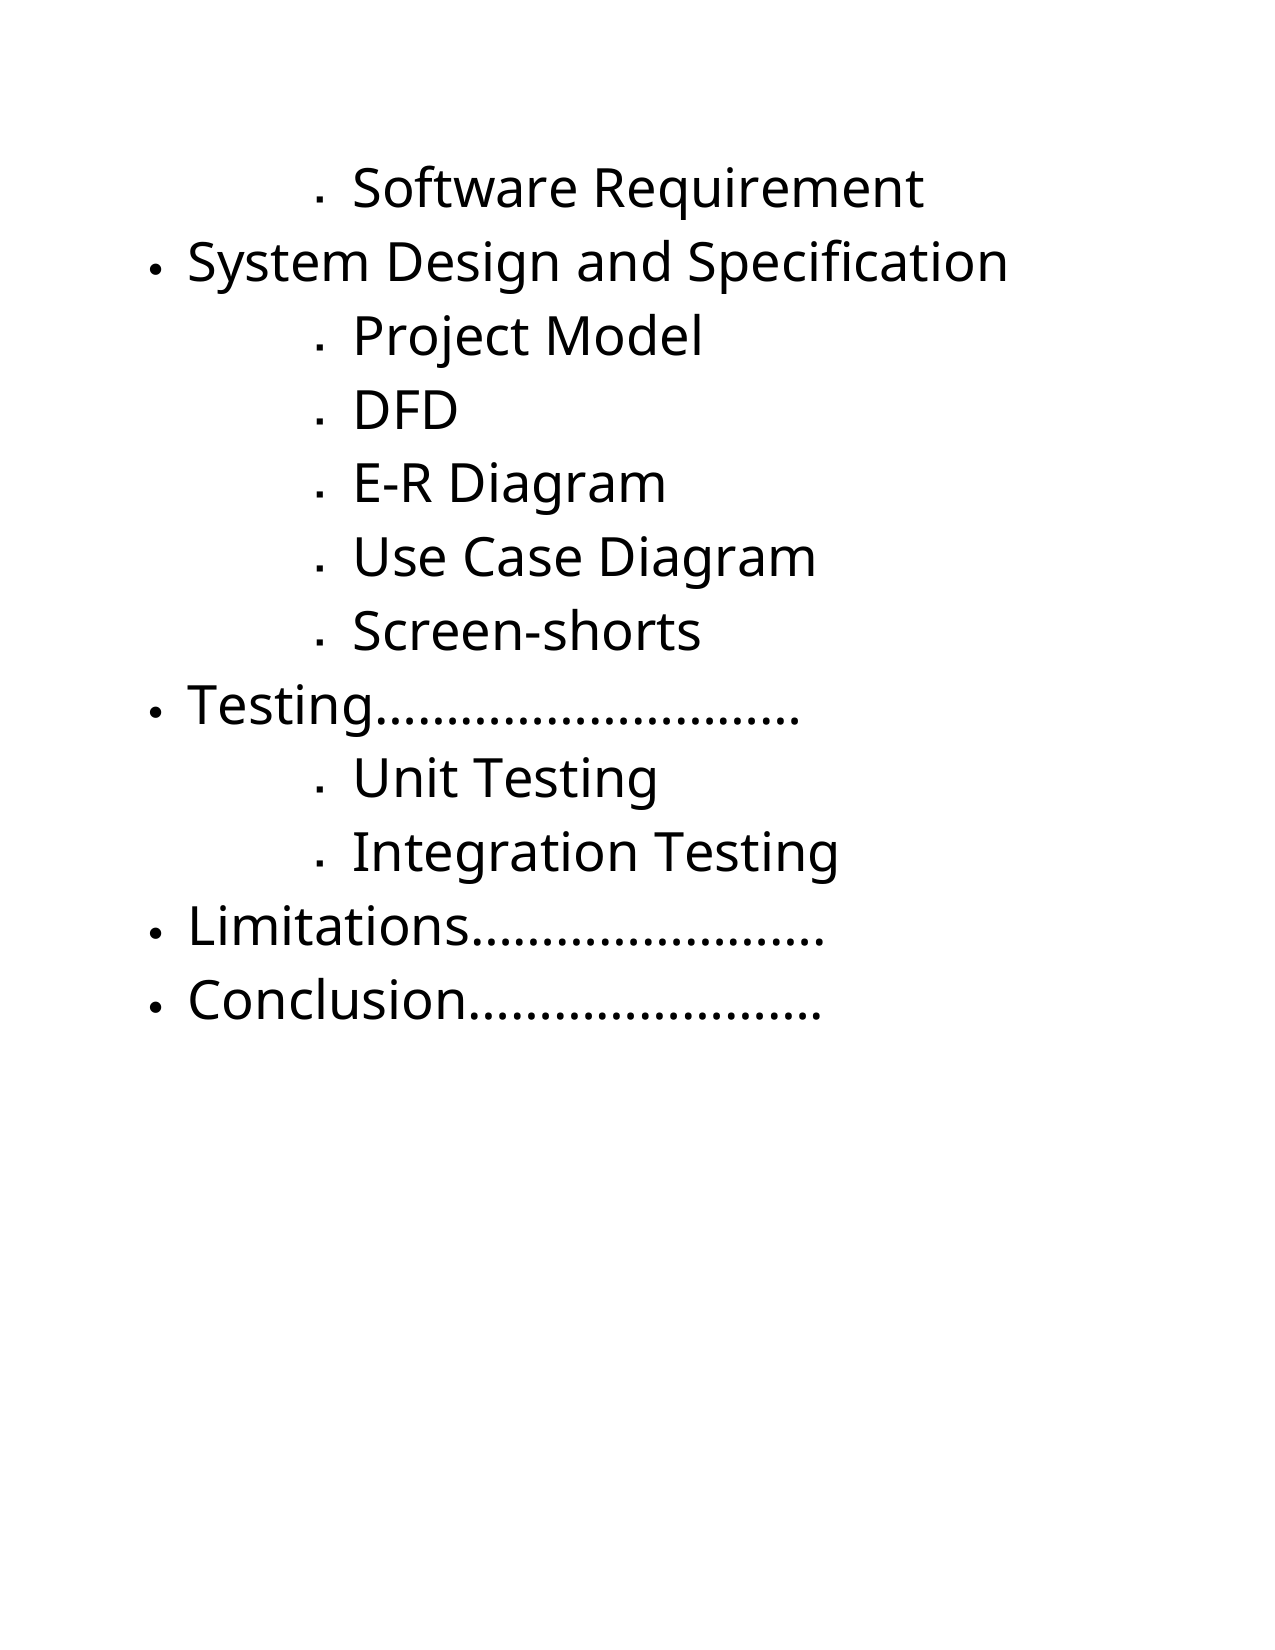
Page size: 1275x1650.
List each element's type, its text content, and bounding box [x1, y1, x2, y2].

list Screen-shorts [315, 592, 1125, 666]
list Limitations……………………. [150, 887, 1125, 961]
list Testing………………………… [150, 666, 1125, 740]
list Software Requirement [315, 150, 1125, 224]
list Use Case Diagram [315, 519, 1125, 592]
list Project Model [315, 297, 1125, 371]
list Unit Testing [315, 740, 1125, 814]
list Integration Testing [315, 814, 1125, 887]
list DFD [315, 371, 1125, 445]
list Conclusion……………………. [150, 961, 1125, 1035]
list E-R Diagram [315, 445, 1125, 519]
list System Design and Specification [150, 224, 1125, 297]
